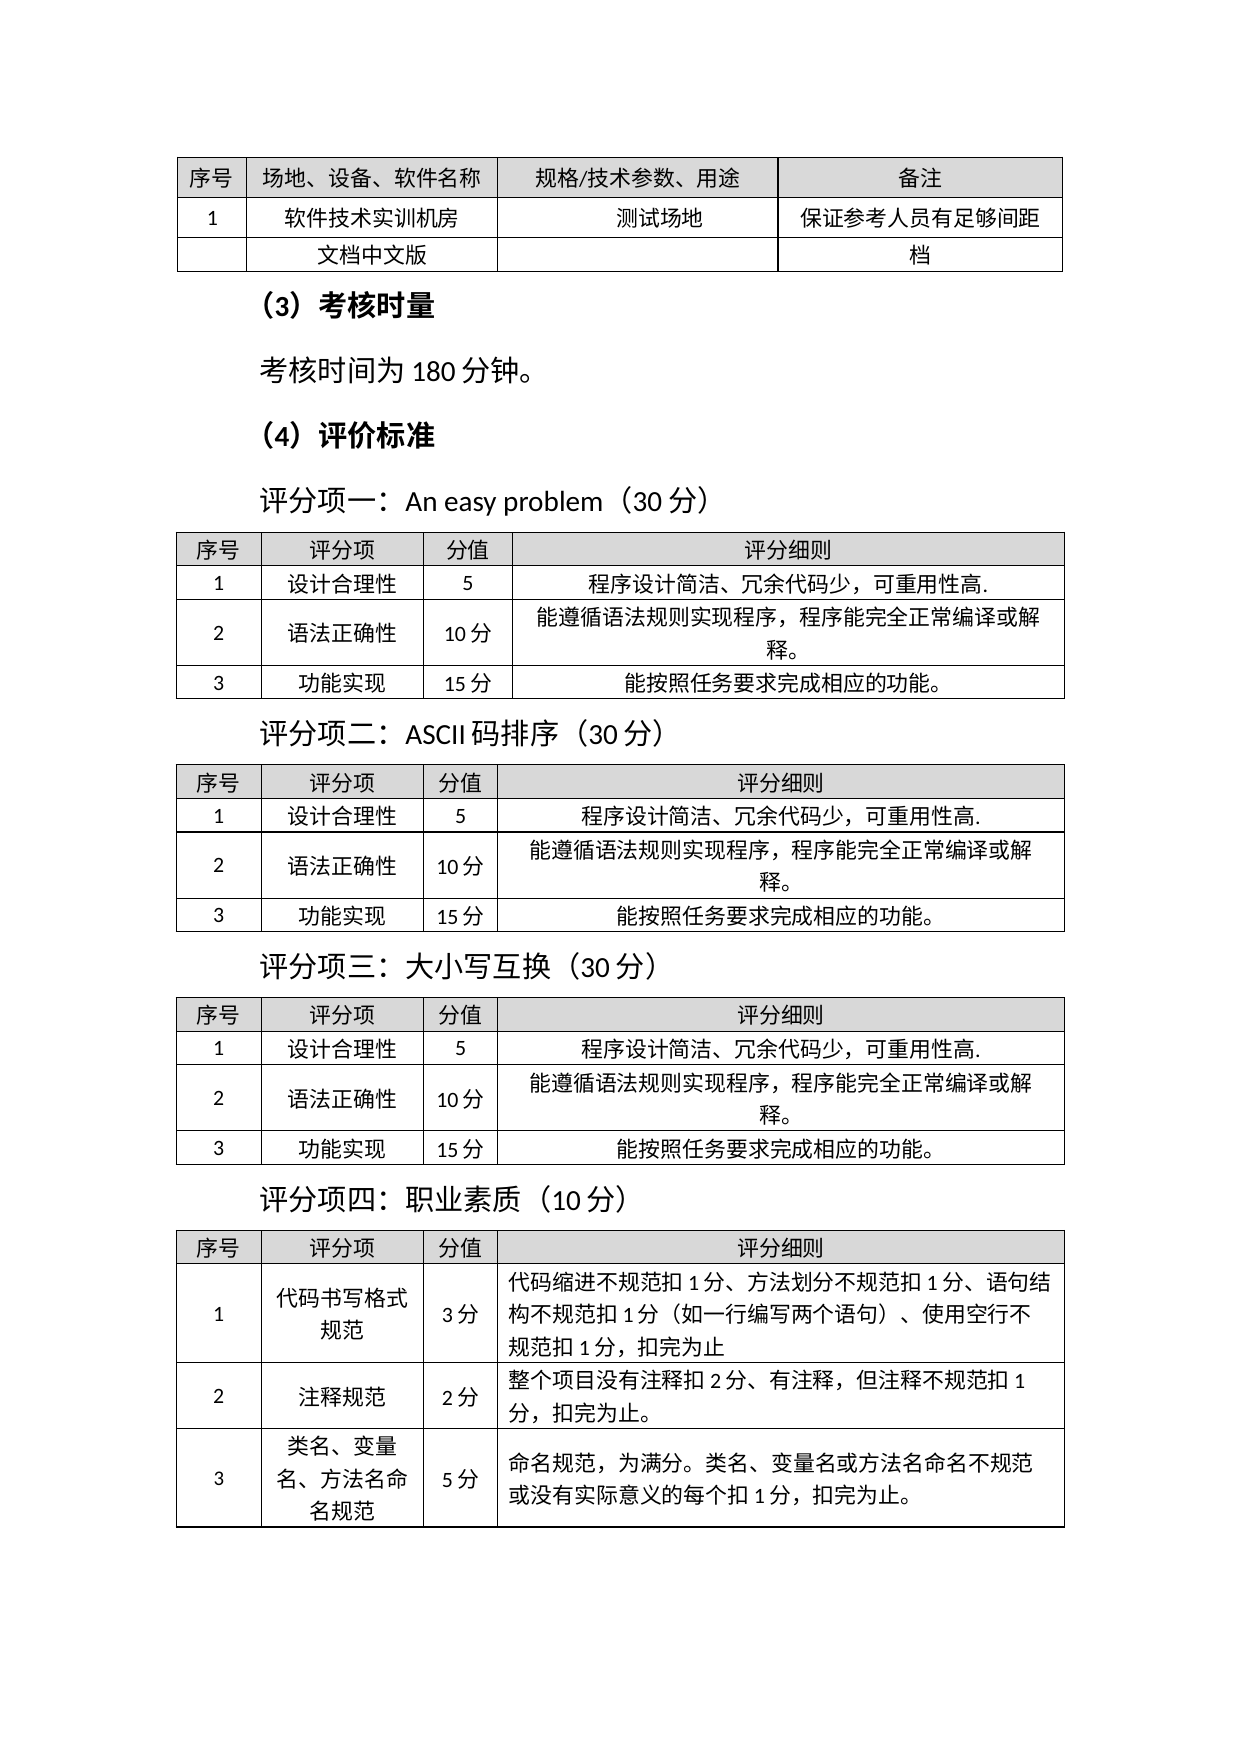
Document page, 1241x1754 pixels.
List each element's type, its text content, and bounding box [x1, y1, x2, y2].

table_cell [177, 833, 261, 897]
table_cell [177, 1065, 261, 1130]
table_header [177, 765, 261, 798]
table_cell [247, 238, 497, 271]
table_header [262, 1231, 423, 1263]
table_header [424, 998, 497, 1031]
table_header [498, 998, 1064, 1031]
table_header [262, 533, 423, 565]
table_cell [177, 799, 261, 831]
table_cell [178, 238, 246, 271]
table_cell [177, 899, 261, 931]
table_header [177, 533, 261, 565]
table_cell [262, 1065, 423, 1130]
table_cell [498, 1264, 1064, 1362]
text 考核时间为180分钟。 [187, 337, 1053, 402]
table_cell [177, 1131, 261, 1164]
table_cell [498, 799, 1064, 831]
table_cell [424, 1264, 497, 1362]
text 评分项三：大小写互换（30分） [187, 932, 1053, 997]
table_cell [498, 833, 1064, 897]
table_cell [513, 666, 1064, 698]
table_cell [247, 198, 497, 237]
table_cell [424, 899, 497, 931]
text 评分项二：ASCII码排序（30分） [187, 699, 1053, 764]
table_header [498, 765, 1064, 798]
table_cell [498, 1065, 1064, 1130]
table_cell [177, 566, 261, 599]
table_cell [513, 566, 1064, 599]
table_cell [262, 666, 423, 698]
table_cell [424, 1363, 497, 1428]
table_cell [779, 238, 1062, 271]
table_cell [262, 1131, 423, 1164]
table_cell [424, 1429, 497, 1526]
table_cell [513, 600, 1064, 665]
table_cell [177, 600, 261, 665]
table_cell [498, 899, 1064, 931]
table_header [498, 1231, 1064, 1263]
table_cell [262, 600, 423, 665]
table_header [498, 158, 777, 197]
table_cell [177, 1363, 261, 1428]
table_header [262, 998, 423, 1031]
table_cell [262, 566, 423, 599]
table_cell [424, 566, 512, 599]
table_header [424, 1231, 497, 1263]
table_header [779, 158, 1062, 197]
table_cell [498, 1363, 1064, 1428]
text 评分项四：职业素质（10分） [187, 1165, 1053, 1230]
text （3）考核时量 [187, 272, 1053, 337]
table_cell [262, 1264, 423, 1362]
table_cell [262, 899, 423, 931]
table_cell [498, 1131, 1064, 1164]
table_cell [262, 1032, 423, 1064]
text 评分项一：An easy problem（30分） [187, 467, 1053, 532]
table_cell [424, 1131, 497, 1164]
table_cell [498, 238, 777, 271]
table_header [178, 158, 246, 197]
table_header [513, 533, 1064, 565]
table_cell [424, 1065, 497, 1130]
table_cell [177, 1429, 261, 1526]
text （4）评价标准 [187, 402, 1053, 467]
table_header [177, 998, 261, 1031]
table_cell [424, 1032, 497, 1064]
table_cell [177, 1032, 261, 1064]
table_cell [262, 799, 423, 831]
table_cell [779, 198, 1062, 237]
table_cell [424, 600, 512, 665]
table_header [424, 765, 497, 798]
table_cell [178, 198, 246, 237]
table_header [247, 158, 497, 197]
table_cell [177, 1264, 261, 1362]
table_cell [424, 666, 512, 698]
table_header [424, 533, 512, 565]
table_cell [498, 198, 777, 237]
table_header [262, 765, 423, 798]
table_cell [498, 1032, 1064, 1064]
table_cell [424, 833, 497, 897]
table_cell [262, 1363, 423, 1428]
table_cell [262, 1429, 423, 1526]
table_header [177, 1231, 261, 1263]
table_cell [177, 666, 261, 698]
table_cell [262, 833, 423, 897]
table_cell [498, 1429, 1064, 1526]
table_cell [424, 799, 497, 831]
